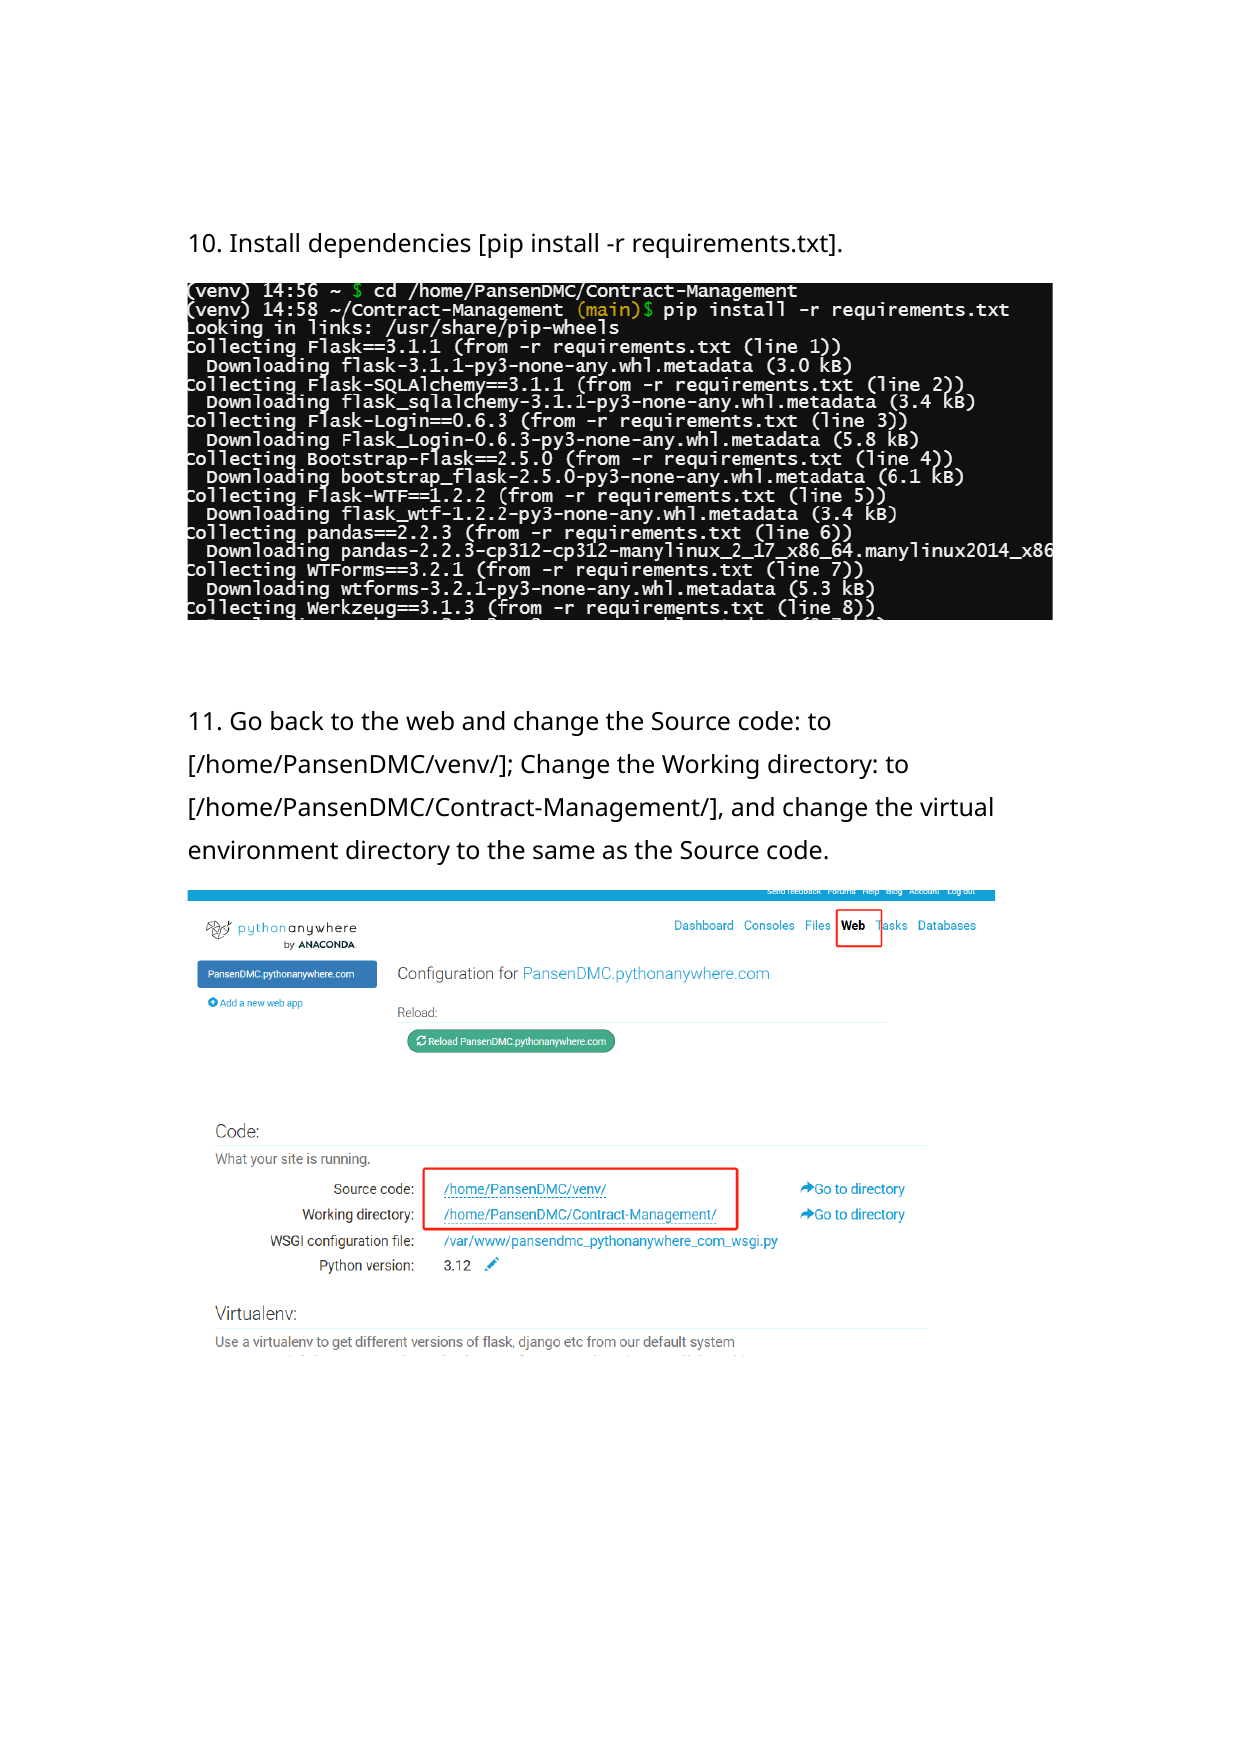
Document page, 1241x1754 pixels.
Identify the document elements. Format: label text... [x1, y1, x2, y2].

picture [187, 890, 996, 1071]
picture [187, 283, 1053, 620]
picture [187, 1099, 947, 1356]
text 10. Install dependencies [pip install -r requirements.txt]. [187, 224, 1053, 261]
text 11. Go back to the web and change the Source code: to [/home/PansenDMC/venv/]; Change the Working directory: to [/home/PansenDMC/Contract-Management/], and change the virtual environment directory to the same as the Source code. [187, 702, 1053, 868]
